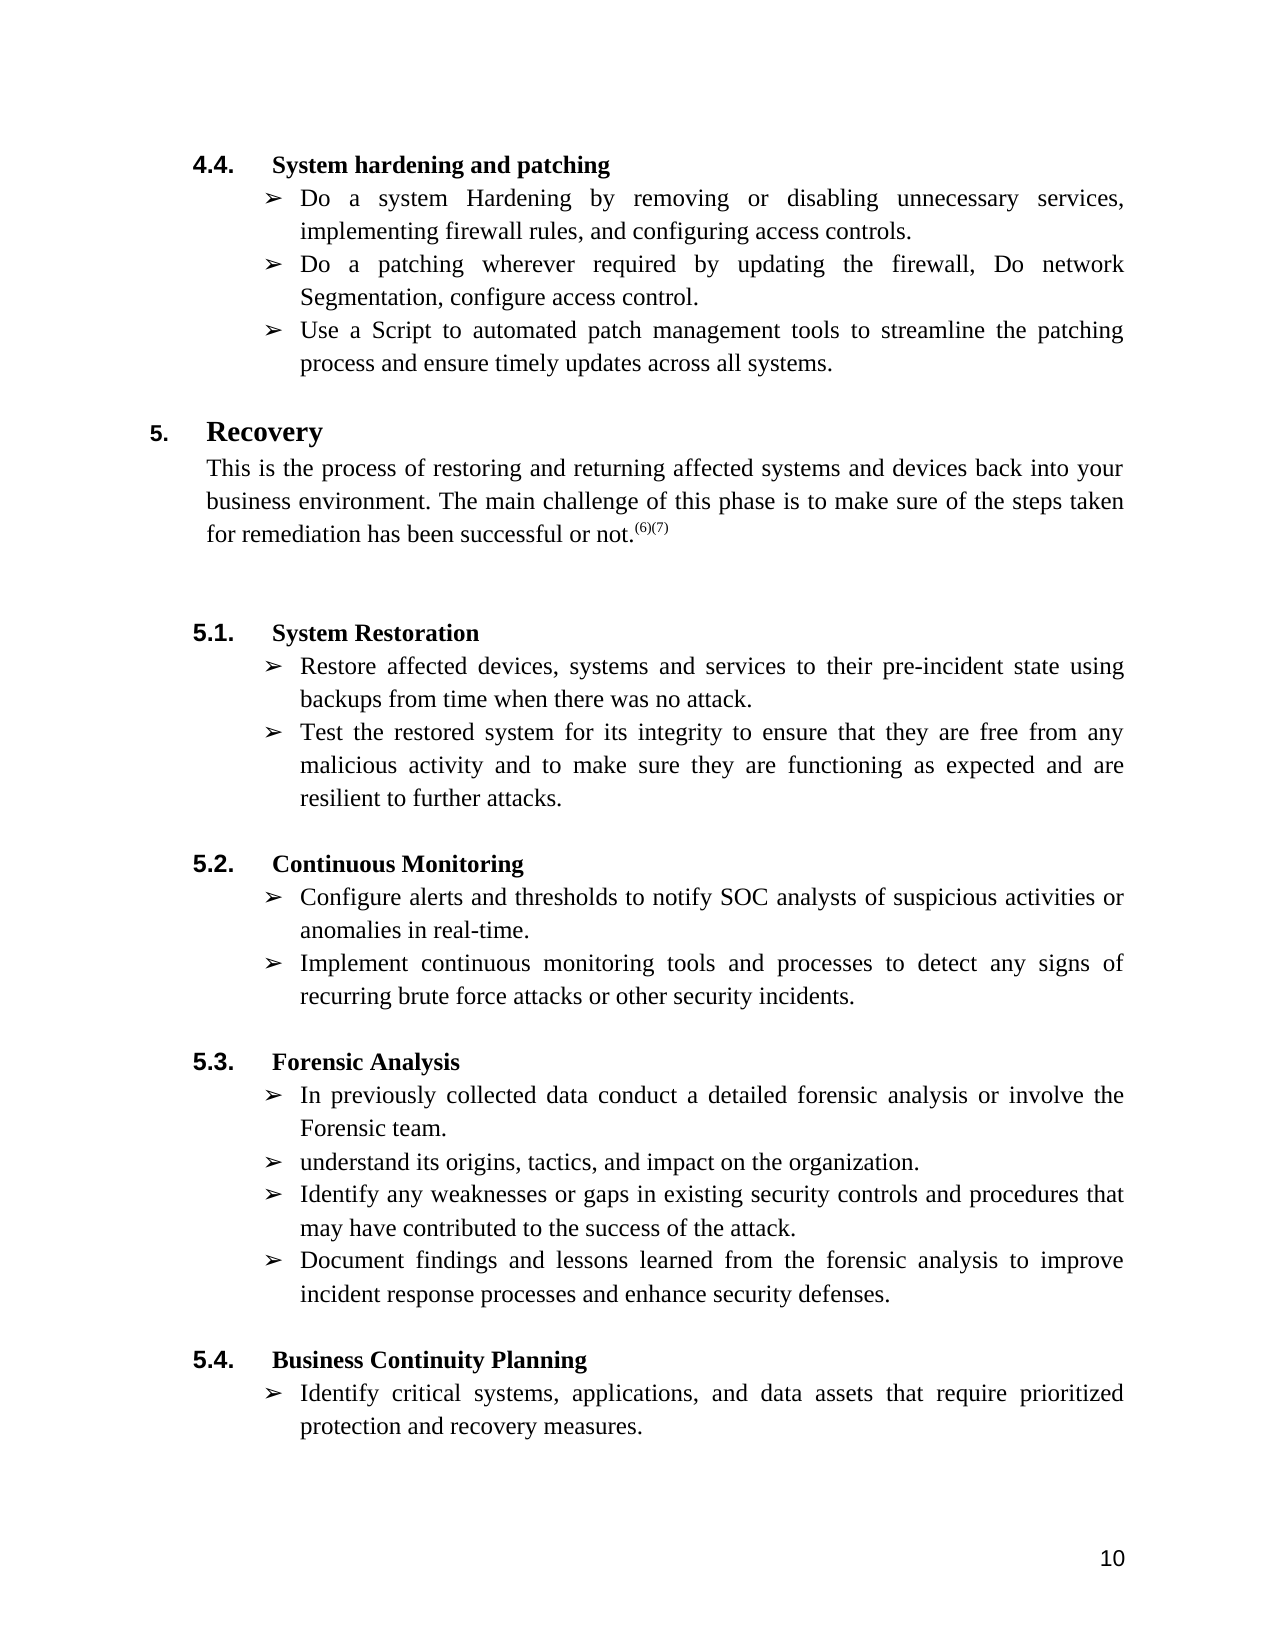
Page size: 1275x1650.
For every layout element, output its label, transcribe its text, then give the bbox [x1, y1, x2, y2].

text This is the process of restoring and returning affected systems and devices back into your business environment. The main challenge of this phase is to make sure of the steps taken for remediation has been successful or not.(6)(7) [206, 453, 1125, 548]
list Configure alerts and thresholds to notify SOC analysts of suspicious activities or anomalies in real-time. [262, 882, 1125, 944]
list Implement continuous monitoring tools and processes to detect any signs of recurring brute force attacks or other security incidents. [262, 948, 1125, 1010]
list Restore affected devices, systems and services to their pre-incident state using backups from time when there was no attack. [262, 651, 1125, 713]
list Document findings and lessons learned from the forensic analysis to improve incident response processes and enhance security defenses. [262, 1246, 1125, 1307]
list Recovery [169, 414, 1125, 448]
list Do a system Hardening by removing or disabling unnecessary services, implementing firewall rules, and configuring access controls. [262, 183, 1125, 245]
list Test the restored system for its integrity to ensure that they are free from any malicious activity and to make sure they are functioning as expected and are resilient to further attacks. [262, 717, 1125, 812]
list Business Continuity Planning [234, 1345, 1125, 1373]
list Continuous Monitoring [234, 849, 1125, 878]
list Identify critical systems, applications, and data assets that require prioritized protection and recovery measures. [262, 1378, 1125, 1439]
list Use a Script to automated patch management tools to streamline the patching process and ensure timely updates across all systems. [262, 315, 1125, 377]
list Identify any weaknesses or gaps in existing security controls and procedures that may have contributed to the success of the attack. [262, 1179, 1125, 1241]
list System Restoration [234, 618, 1125, 647]
list In previously collected data conduct a detailed forensic analysis or involve the Forensic team. [262, 1081, 1125, 1142]
list Do a patching wherever required by updating the firewall, Do network Segmentation, configure access control. [262, 249, 1125, 311]
list understand its origins, tactics, and impact on the organization. [262, 1147, 1125, 1175]
list Forensic Analysis [234, 1047, 1125, 1076]
list System hardening and patching [234, 150, 1125, 179]
